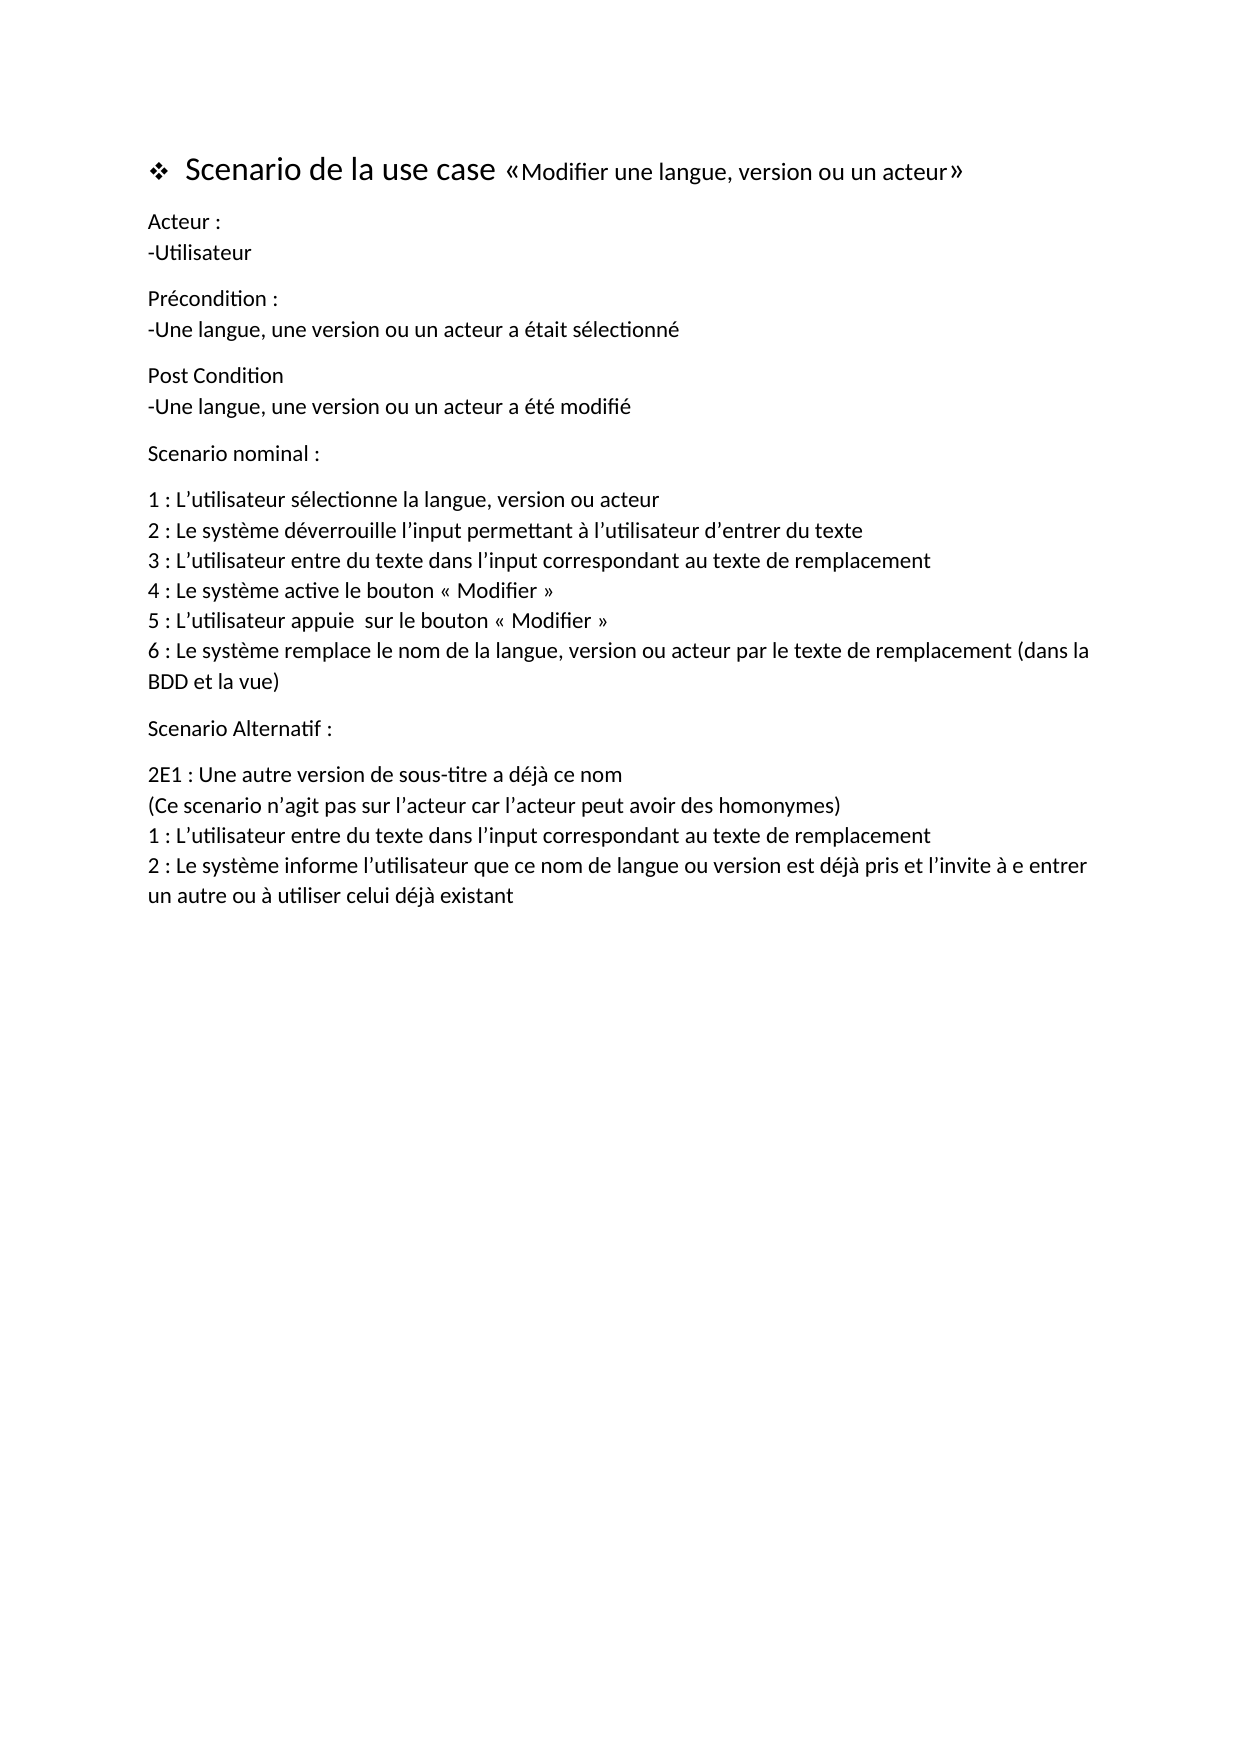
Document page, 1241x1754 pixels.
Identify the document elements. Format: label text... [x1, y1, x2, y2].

text Précondition : -Une langue, une version ou un acteur a était sélectionné [148, 284, 1093, 343]
text Acteur : -Utilisateur [148, 207, 1093, 266]
text Post Condition -Une langue, une version ou un acteur a été modifié [148, 362, 1093, 420]
text 1 : L’utilisateur sélectionne la langue, version ou acteur 2 : Le système déverrouille l’input permettant à l’utilisateur d’entrer du texte 3 : L’utilisateur entre du texte dans l’input correspondant au texte de remplacement 4 : Le système active le bouton « Modifier » 5 : L’utilisateur appuie sur le bouton « Modifier » 6 : Le système remplace le nom de la langue, version ou acteur par le texte de remplacement (dans la BDD et la vue) [148, 486, 1093, 695]
list Scenario de la use case «Modifier une langue, version ou un acteur» [148, 148, 1093, 188]
text Scenario nominal : [148, 439, 1093, 467]
text Scenario Alternatif : [148, 714, 1093, 742]
text 2E1 : Une autre version de sous-titre a déjà ce nom (Ce scenario n’agit pas sur l’acteur car l’acteur peut avoir des homonymes) 1 : L’utilisateur entre du texte dans l’input correspondant au texte de remplacement 2 : Le système informe l’utilisateur que ce nom de langue ou version est déjà pris et l’invite à e entrer un autre ou à utiliser celui déjà existant [148, 761, 1093, 909]
